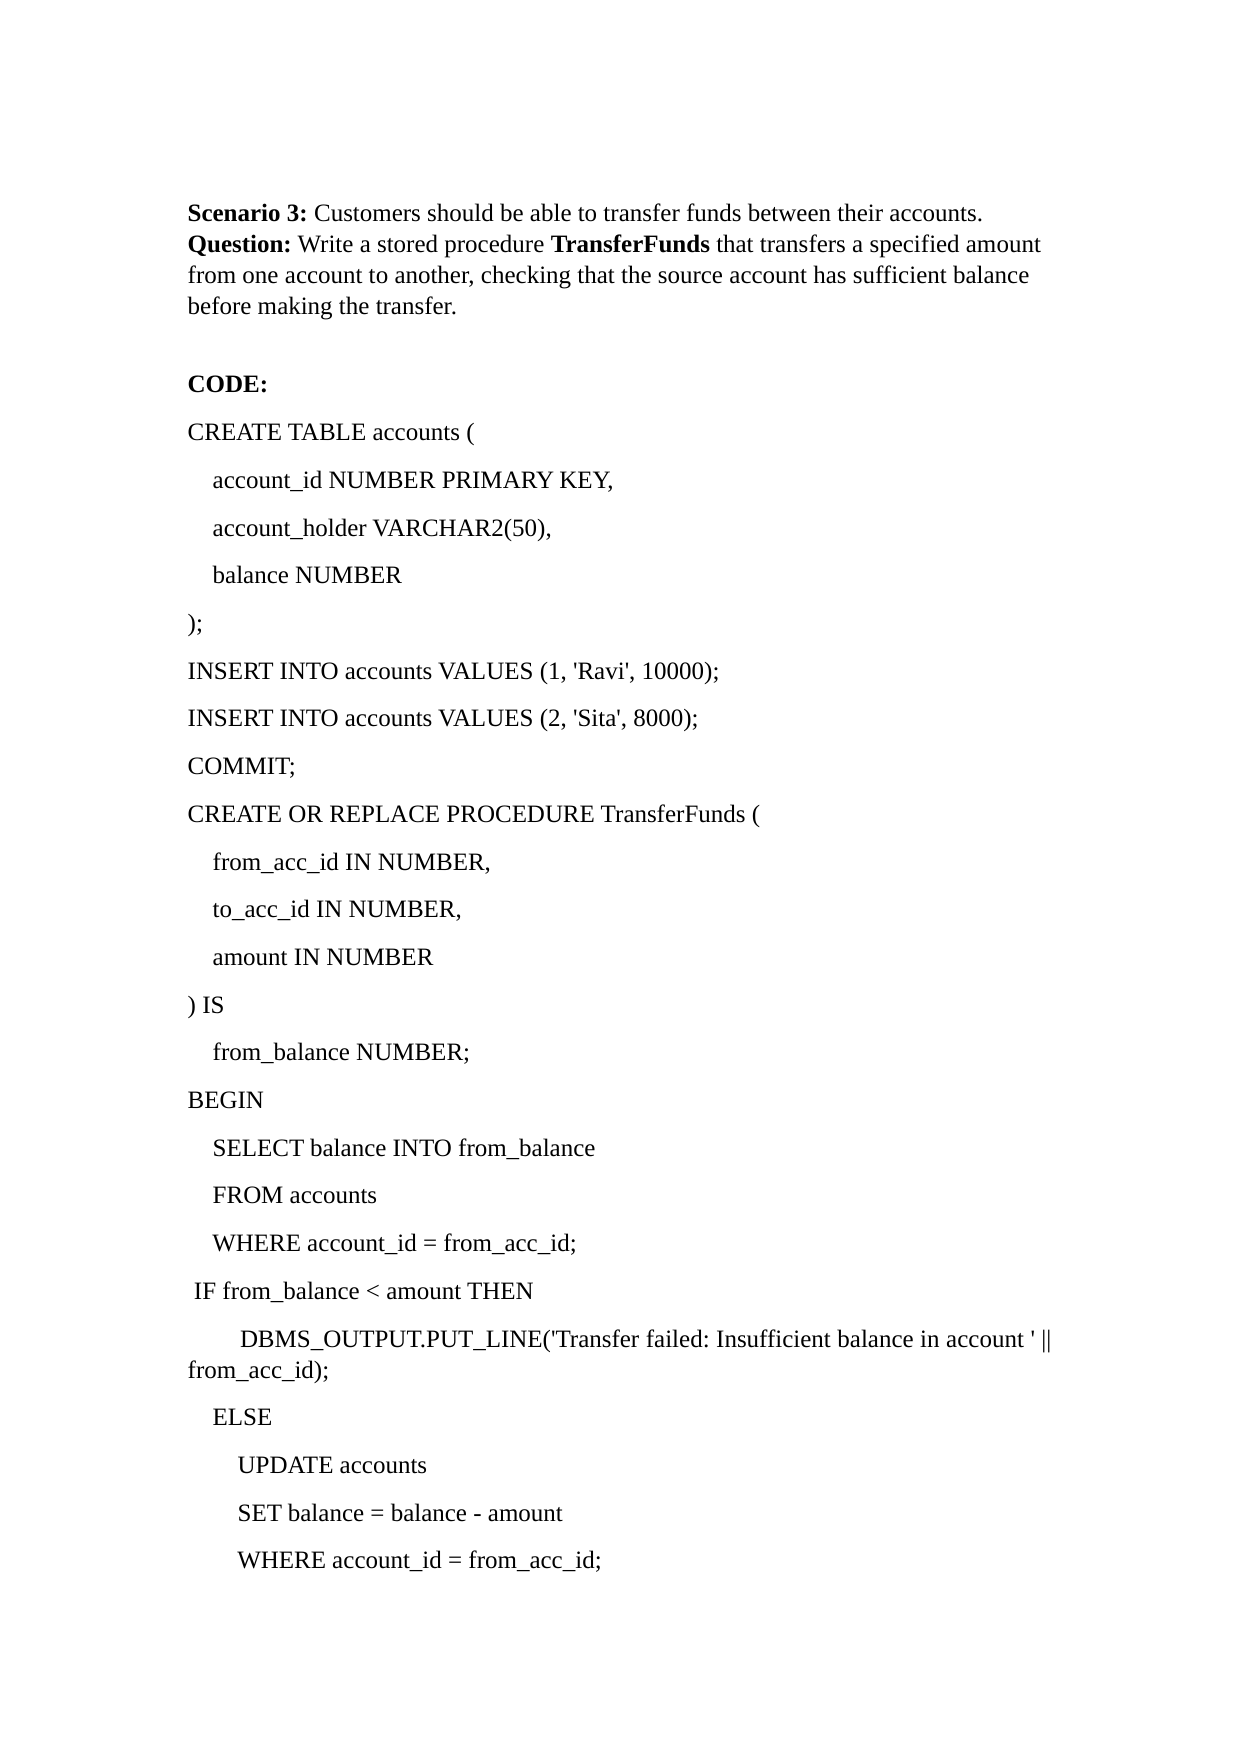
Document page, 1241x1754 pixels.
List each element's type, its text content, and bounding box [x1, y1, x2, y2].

text IF from_balance < amount THEN [187, 1276, 1053, 1305]
text CREATE TABLE accounts ( [187, 417, 1053, 446]
text to_acc_id IN NUMBER, [187, 894, 1053, 923]
text account_id NUMBER PRIMARY KEY, [187, 465, 1053, 494]
text ); [187, 608, 1053, 637]
text ELSE [187, 1402, 1053, 1431]
text INSERT INTO accounts VALUES (2, 'Sita', 8000); [187, 703, 1053, 732]
text CREATE OR REPLACE PROCEDURE TransferFunds ( [187, 799, 1053, 828]
text ) IS [187, 990, 1053, 1018]
text Scenario 3: Customers should be able to transfer funds between their accounts. [187, 198, 1053, 226]
text Question: Write a stored procedure TransferFunds that transfers a specified amount from one account to another, checking that the source account has sufficient balance before making the transfer. [187, 229, 1053, 319]
text BEGIN [187, 1085, 1053, 1114]
text SET balance = balance - amount [187, 1498, 1053, 1527]
text FROM accounts [187, 1181, 1053, 1209]
text INSERT INTO accounts VALUES (1, 'Ravi', 10000); [187, 656, 1053, 684]
text CODE: [187, 369, 1053, 398]
text from_balance NUMBER; [187, 1037, 1053, 1066]
text COMMIT; [187, 751, 1053, 780]
text SELECT balance INTO from_balance [187, 1133, 1053, 1162]
text amount IN NUMBER [187, 942, 1053, 971]
text DBMS_OUTPUT.PUT_LINE('Transfer failed: Insufficient balance in account ' || from_acc_id); [187, 1324, 1053, 1383]
text WHERE account_id = from_acc_id; [187, 1546, 1053, 1574]
text from_acc_id IN NUMBER, [187, 847, 1053, 875]
text account_holder VARCHAR2(50), [187, 513, 1053, 541]
text UPDATE accounts [187, 1450, 1053, 1479]
text WHERE account_id = from_acc_id; [187, 1228, 1053, 1257]
text balance NUMBER [187, 560, 1053, 589]
